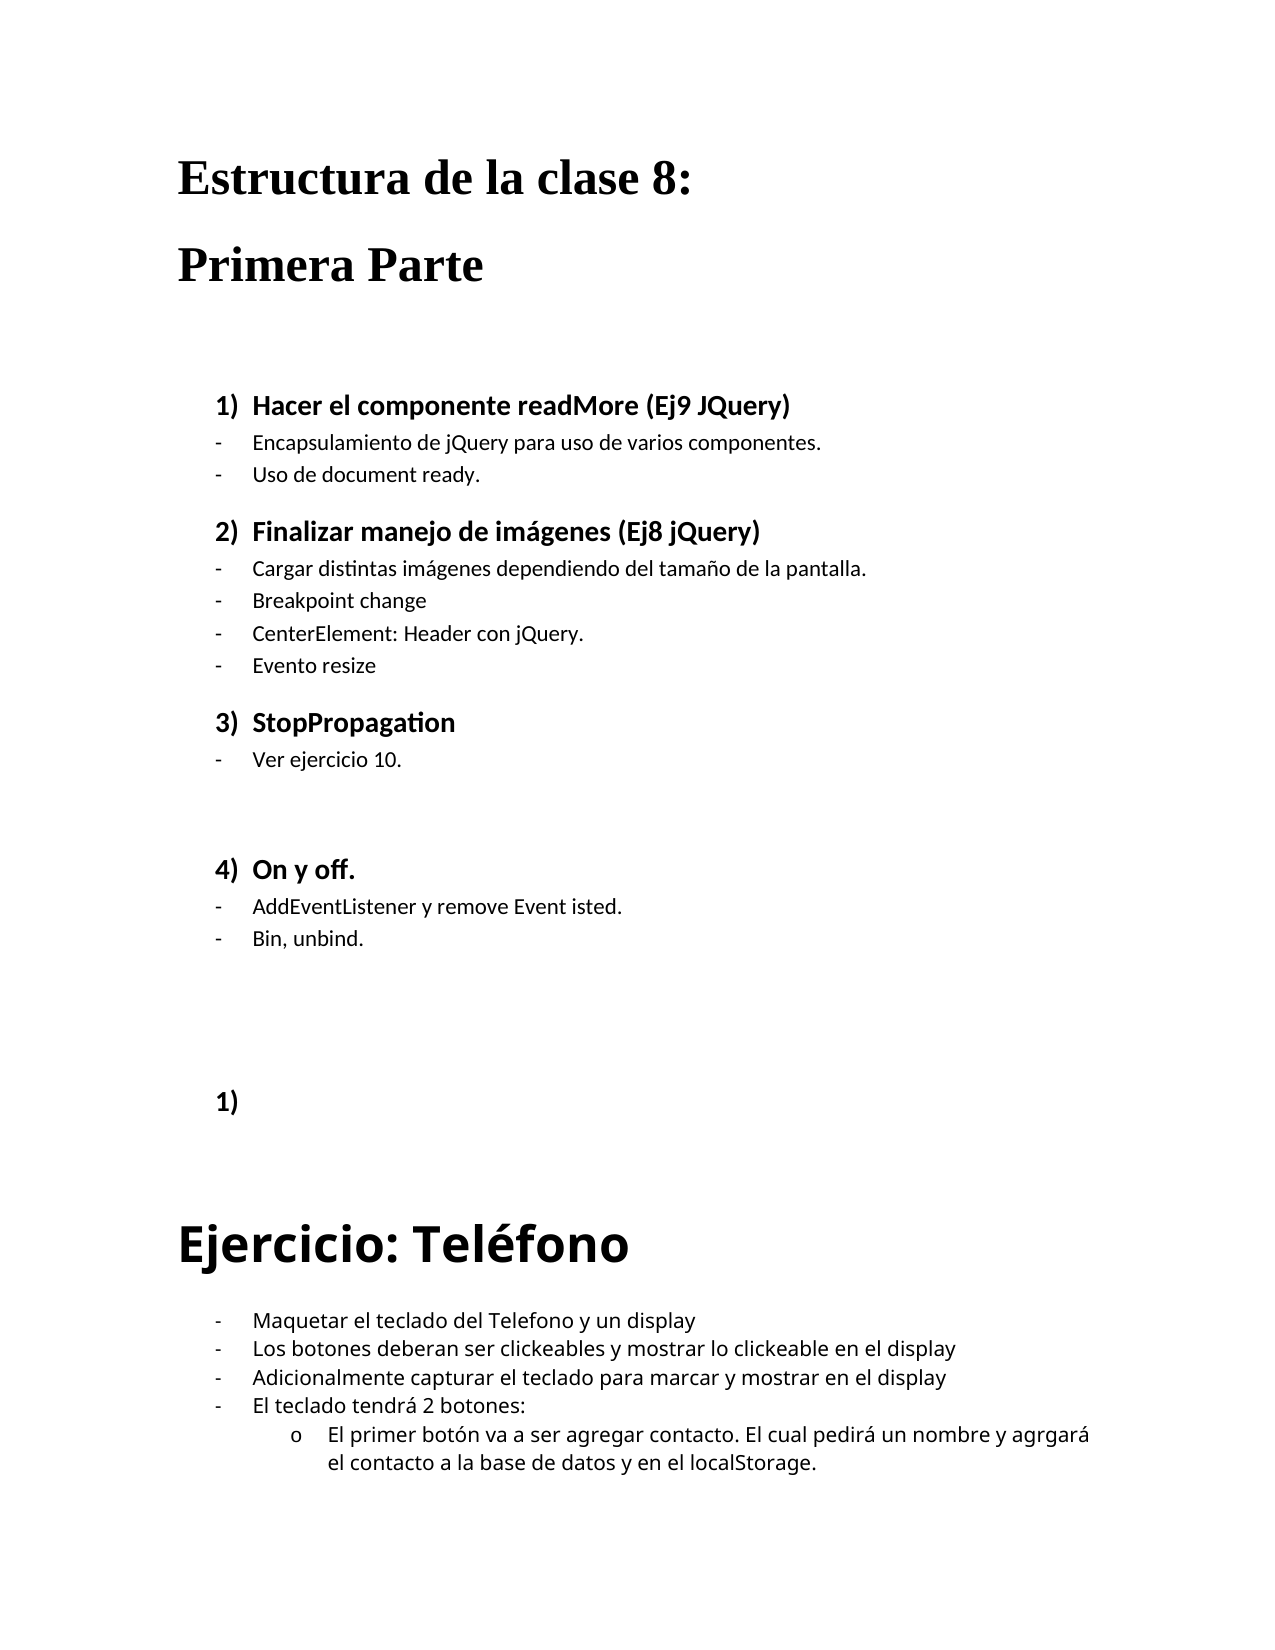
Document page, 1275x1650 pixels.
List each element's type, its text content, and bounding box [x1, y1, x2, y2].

list El teclado tendrá 2 botones: [215, 1391, 1098, 1420]
list Ver ejercicio 10. [215, 745, 1098, 773]
list Uso de document ready. [215, 460, 1098, 488]
list AddEventListener y remove Event isted. [215, 892, 1098, 920]
list Evento resize [215, 651, 1098, 679]
list Encapsulamiento de jQuery para uso de varios componentes. [215, 428, 1098, 456]
list Los botones deberan ser clickeables y mostrar lo clickeable en el display [215, 1334, 1098, 1363]
list El primer botón va a ser agregar contacto. El cual pedirá un nombre y agrgará el contacto a la base de datos y en el localStorage. [290, 1420, 1098, 1477]
subtitle Primera Parte [177, 234, 1098, 292]
subtitle Estructura de la clase 8: [177, 148, 1098, 205]
subtitle Hacer el componente readMore (Ej9 JQuery) [215, 387, 1098, 423]
list CenterElement: Header con jQuery. [215, 619, 1098, 647]
text Ejercicio: Teléfono [177, 1209, 1098, 1278]
list Bin, unbind. [215, 924, 1098, 952]
subtitle StopPropagation [215, 704, 1098, 739]
list Breakpoint change [215, 586, 1098, 614]
list Adicionalmente capturar el teclado para marcar y mostrar en el display [215, 1363, 1098, 1391]
subtitle On y off. [215, 851, 1098, 886]
list Cargar distintas imágenes dependiendo del tamaño de la pantalla. [215, 554, 1098, 582]
subtitle Finalizar manejo de imágenes (Ej8 jQuery) [215, 513, 1098, 549]
list Maquetar el teclado del Telefono y un display [215, 1306, 1098, 1334]
